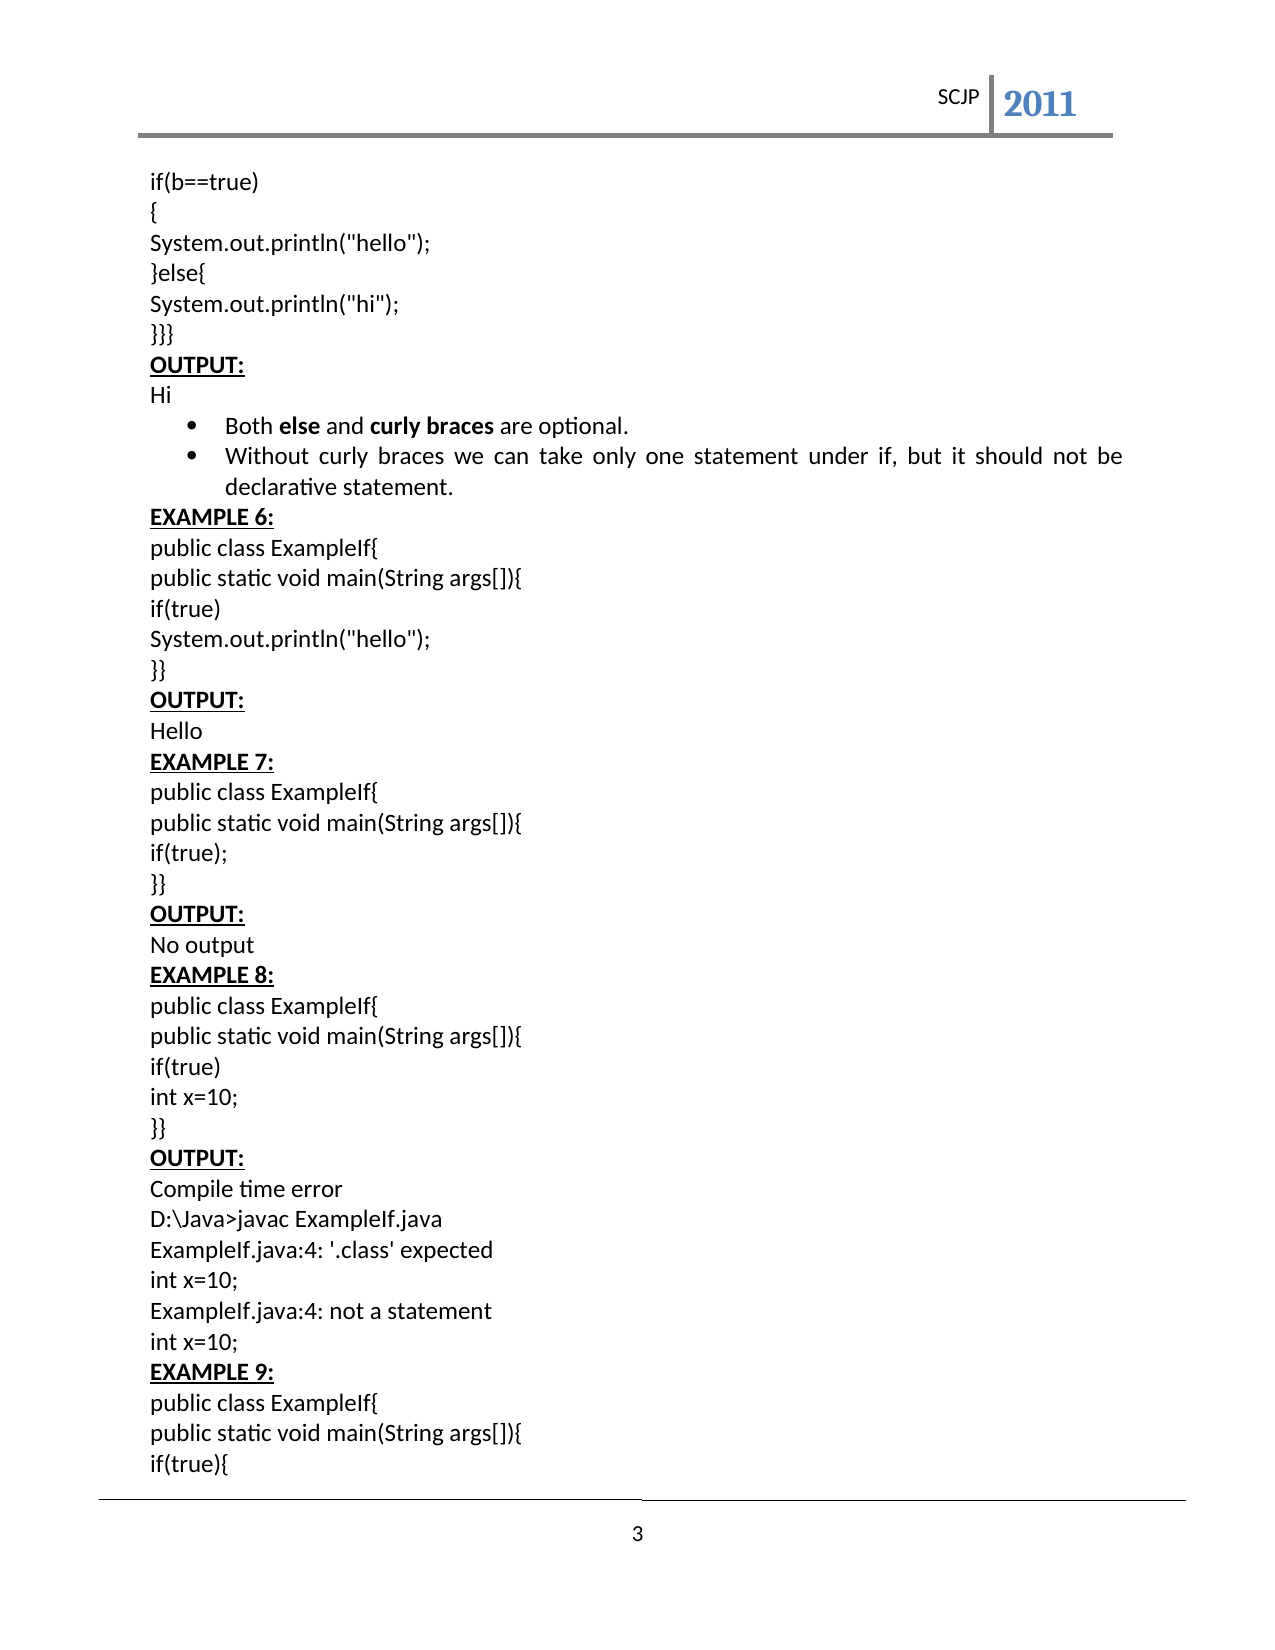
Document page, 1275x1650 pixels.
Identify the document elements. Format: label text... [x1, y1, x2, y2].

text int x=10; [150, 1326, 1125, 1356]
list Without curly braces we can take only one statement under if, but it should not be declarative statement. [187, 441, 1125, 502]
text public class ExampleIf{ [150, 1387, 1125, 1417]
text if(true) [150, 593, 1125, 624]
text if(true); [150, 837, 1125, 868]
text public class ExampleIf{ [150, 776, 1125, 807]
text }} [150, 868, 1125, 898]
text Hi [150, 379, 1125, 410]
text EXAMPLE 8: [150, 959, 1125, 990]
text OUTPUT: [150, 349, 1125, 379]
text System.out.println("hello"); [150, 624, 1125, 654]
list Both else and curly braces are optional. [187, 410, 1125, 441]
text public class ExampleIf{ [150, 532, 1125, 563]
text System.out.println("hi"); [150, 288, 1125, 318]
text ExampleIf.java:4: '.class' expected [150, 1234, 1125, 1264]
text if(true){ [150, 1448, 1125, 1478]
text EXAMPLE 9: [150, 1356, 1125, 1387]
text }} [150, 654, 1125, 685]
text System.out.println("hello"); [150, 227, 1125, 257]
text No output [150, 929, 1125, 959]
text EXAMPLE 7: [150, 746, 1125, 776]
text public static void main(String args[]){ [150, 563, 1125, 593]
text }else{ [150, 257, 1125, 288]
text public static void main(String args[]){ [150, 1417, 1125, 1448]
text public class ExampleIf{ [150, 990, 1125, 1020]
text EXAMPLE 6: [150, 502, 1125, 532]
text }} [150, 1112, 1125, 1142]
text Hello [150, 715, 1125, 746]
text int x=10; [150, 1081, 1125, 1112]
text { [150, 196, 1125, 227]
text Compile time error [150, 1173, 1125, 1203]
text OUTPUT: [150, 1142, 1125, 1173]
text if(b==true) [150, 166, 1125, 196]
text }}} [150, 318, 1125, 349]
text if(true) [150, 1051, 1125, 1081]
text ExampleIf.java:4: not a statement [150, 1295, 1125, 1326]
text OUTPUT: [150, 685, 1125, 715]
text public static void main(String args[]){ [150, 807, 1125, 837]
text D:\Java>javac ExampleIf.java [150, 1203, 1125, 1234]
text int x=10; [150, 1264, 1125, 1295]
text OUTPUT: [150, 898, 1125, 929]
text public static void main(String args[]){ [150, 1020, 1125, 1051]
